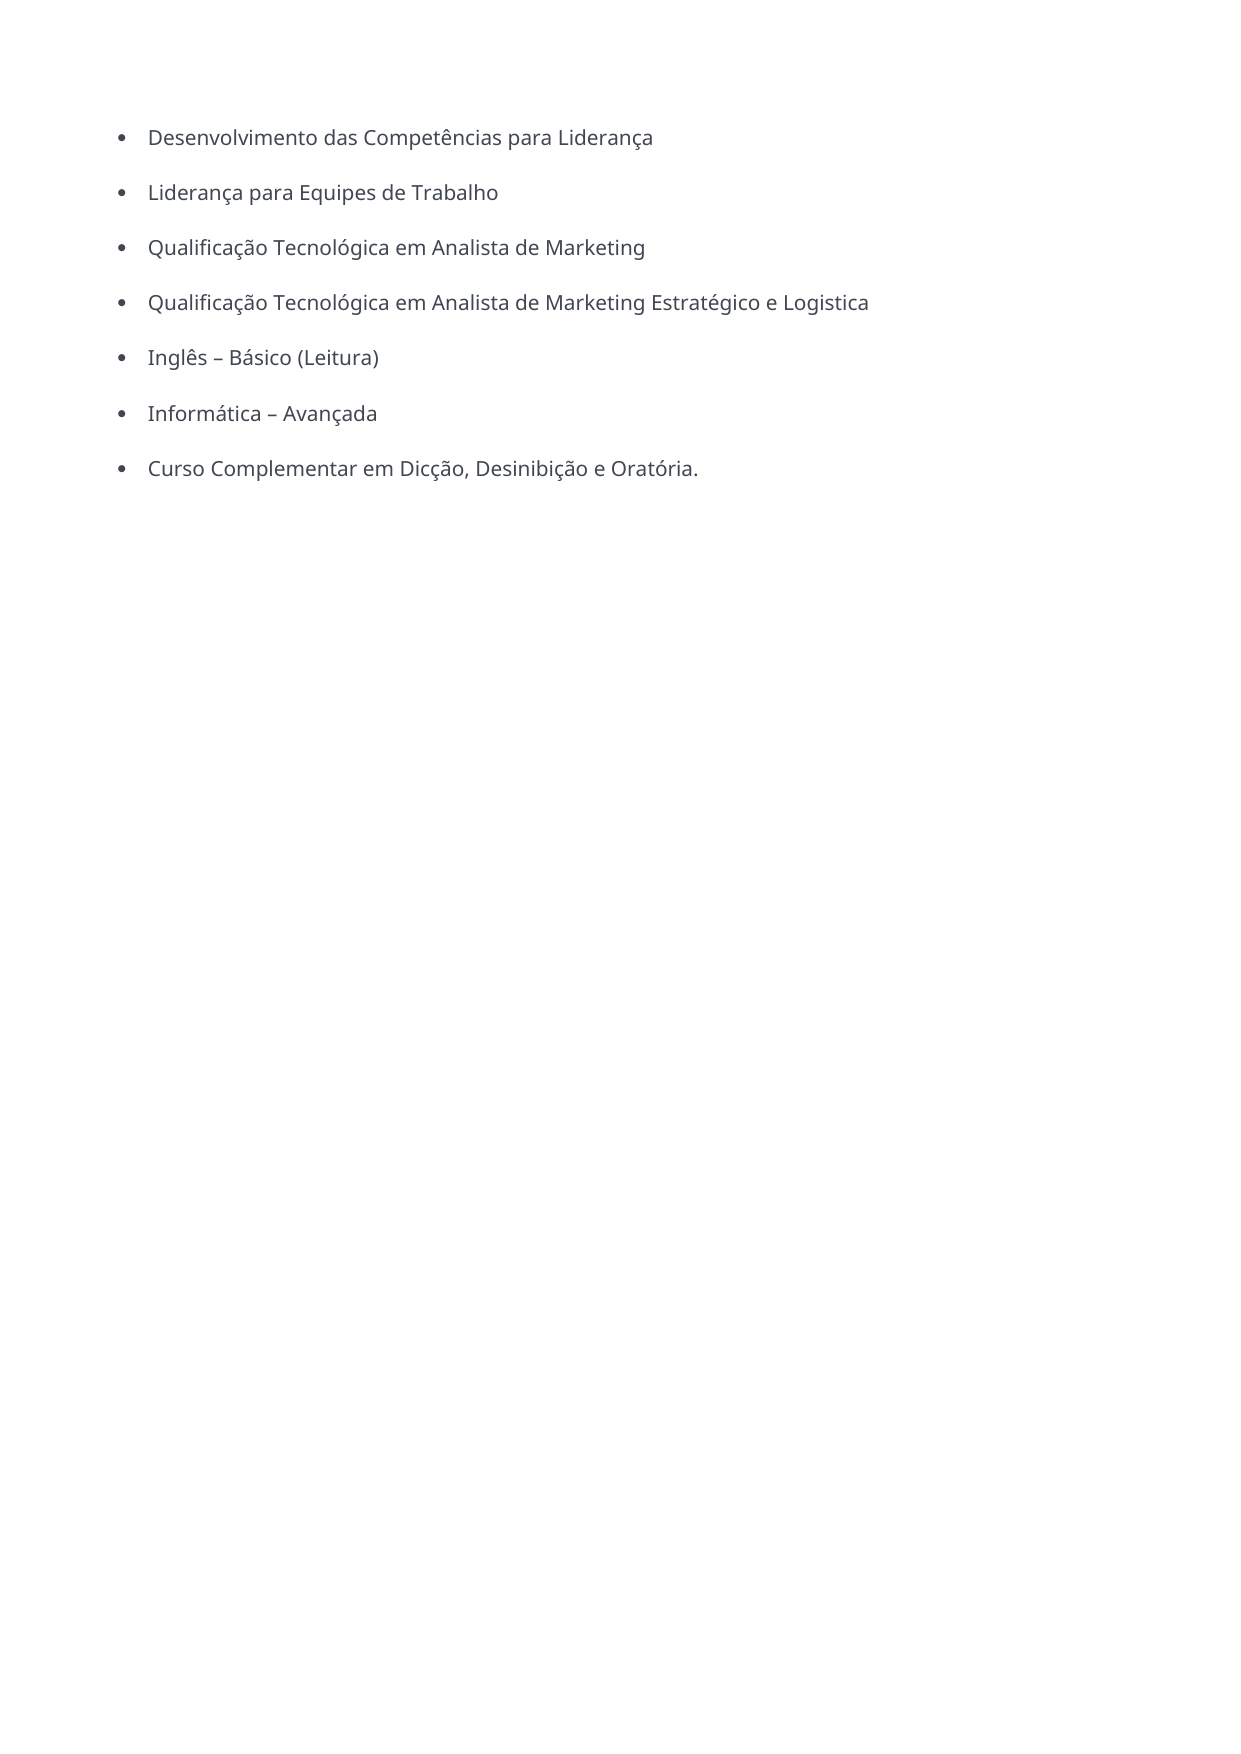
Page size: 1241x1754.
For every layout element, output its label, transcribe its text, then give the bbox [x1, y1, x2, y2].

list Desenvolvimento das Competências para Liderança [118, 123, 1122, 152]
list Liderança para Equipes de Trabalho [118, 178, 1122, 207]
list Informática – Avançada [118, 399, 1122, 427]
list Curso Complementar em Dicção, Desinibição e Oratória. [118, 454, 1122, 482]
list Inglês – Básico (Leitura) [118, 343, 1122, 372]
list Qualificação Tecnológica em Analista de Marketing [118, 233, 1122, 262]
list Qualificação Tecnológica em Analista de Marketing Estratégico e Logistica [118, 288, 1122, 317]
